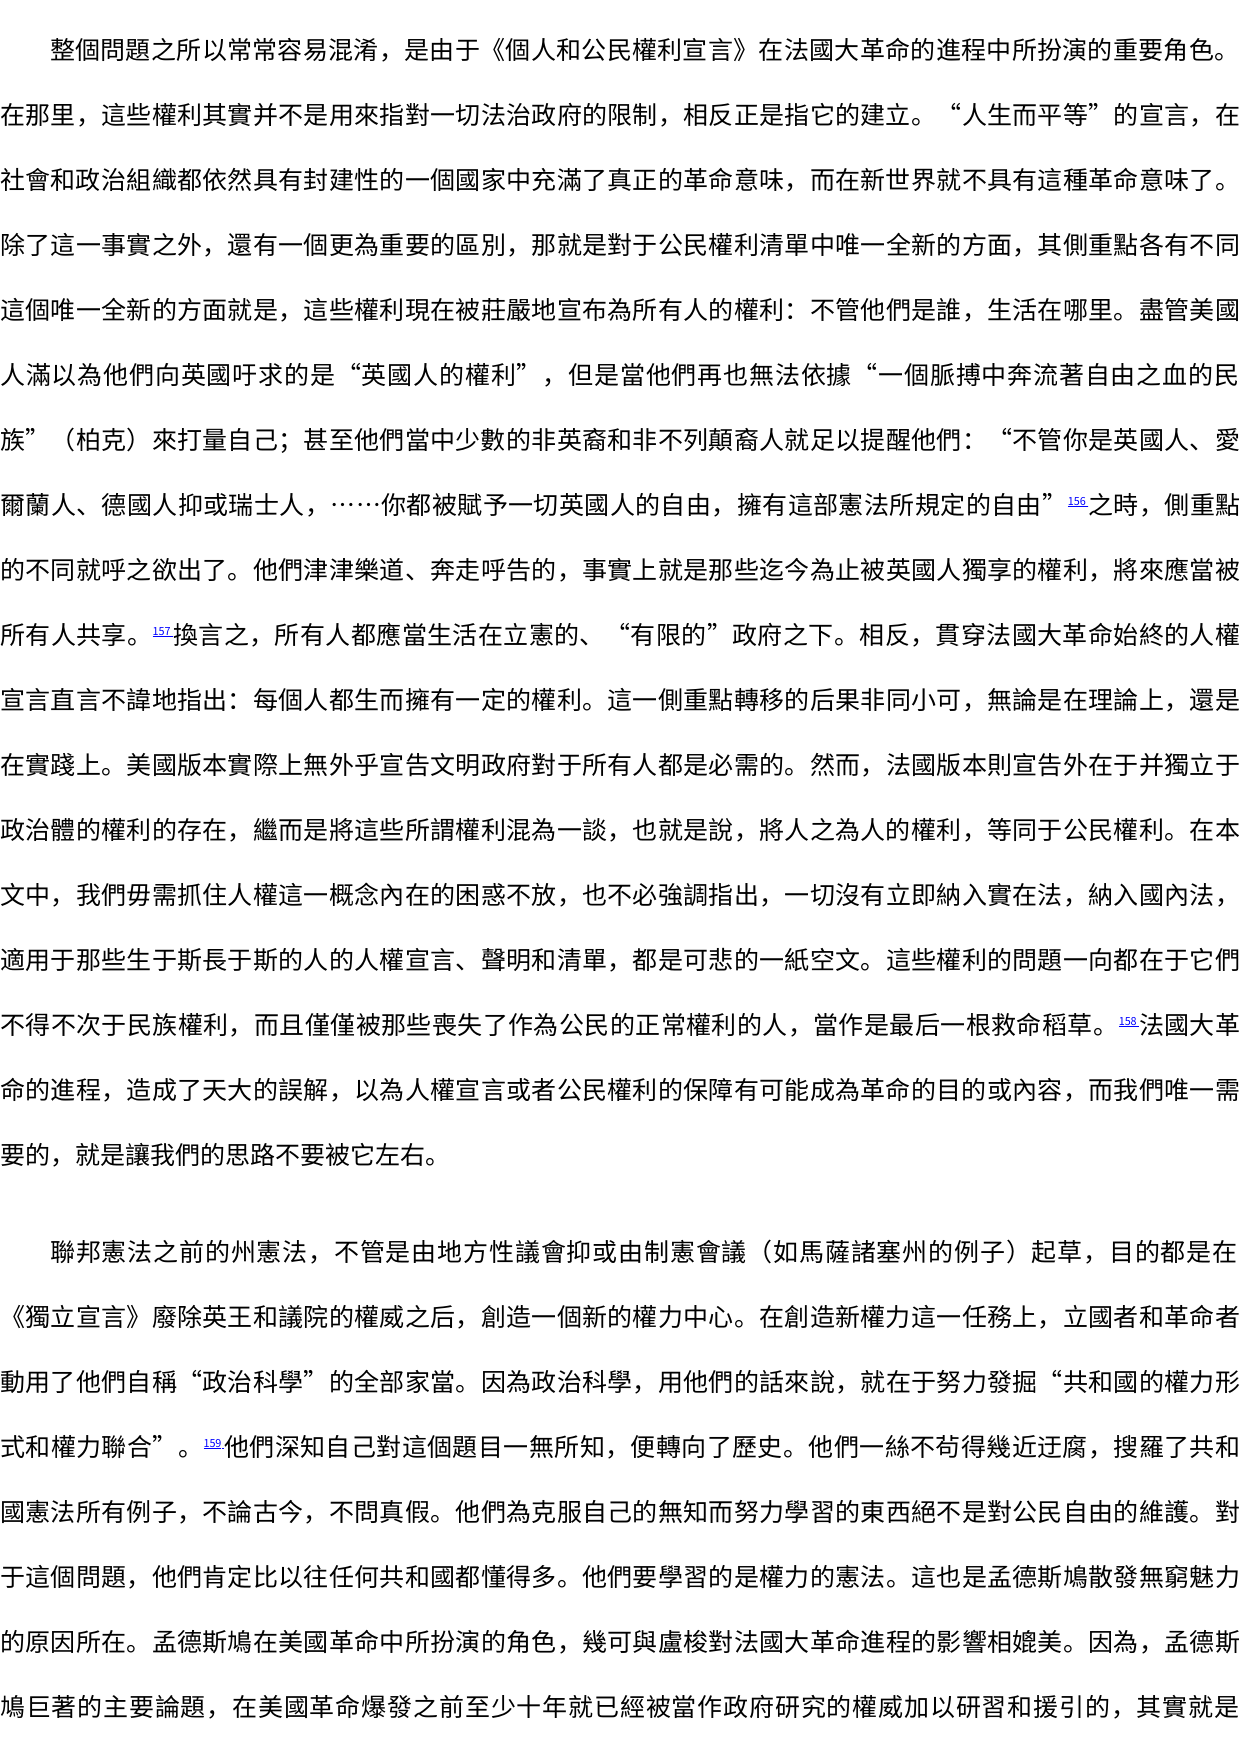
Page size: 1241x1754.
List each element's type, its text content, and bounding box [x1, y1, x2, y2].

text 整個問題之所以常常容易混淆，是由于《個人和公民權利宣言》在法國大革命的進程中所扮演的重要角色。在那里，這些權利其實并不是用來指對一切法治政府的限制，相反正是指它的建立。“人生而平等”的宣言，在社會和政治組織都依然具有封建性的一個國家中充滿了真正的革命意味，而在新世界就不具有這種革命意味了。除了這一事實之外，還有一個更為重要的區別，那就是對于公民權利清單中唯一全新的方面，其側重點各有不同。這個唯一全新的方面就是，這些權利現在被莊嚴地宣布為所有人的權利：不管他們是誰，生活在哪里。盡管美國人滿以為他們向英國吁求的是“英國人的權利”，但是當他們再也無法依據“一個脈搏中奔流著自由之血的民族”（柏克）來打量自己；甚至他們當中少數的非英裔和非不列顛裔人就足以提醒他們：“不管你是英國人、愛爾蘭人、德國人抑或瑞士人，……你都被賦予一切英國人的自由，擁有這部憲法所規定的自由”156之時，側重點的不同就呼之欲出了。他們津津樂道、奔走呼告的，事實上就是那些迄今為止被英國人獨享的權利，將來應當被所有人共享。157換言之，所有人都應當生活在立憲的、“有限的”政府之下。相反，貫穿法國大革命始終的人權宣言直言不諱地指出：每個人都生而擁有一定的權利。這一側重點轉移的后果非同小可，無論是在理論上，還是在實踐上。美國版本實際上無外乎宣告文明政府對于所有人都是必需的。然而，法國版本則宣告外在于并獨立于政治體的權利的存在，繼而是將這些所謂權利混為一談，也就是說，將人之為人的權利，等同于公民權利。在本文中，我們毋需抓住人權這一概念內在的困惑不放，也不必強調指出，一切沒有立即納入實在法，納入國內法，適用于那些生于斯長于斯的人的人權宣言、聲明和清單，都是可悲的一紙空文。這些權利的問題一向都在于它們不得不次于民族權利，而且僅僅被那些喪失了作為公民的正常權利的人，當作是最后一根救命稻草。158法國大革命的進程，造成了天大的誤解，以為人權宣言或者公民權利的保障有可能成為革命的目的或內容，而我們唯一需要的，就是讓我們的思路不要被它左右。 [0, 16, 1240, 1186]
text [0, 1218, 1240, 1738]
